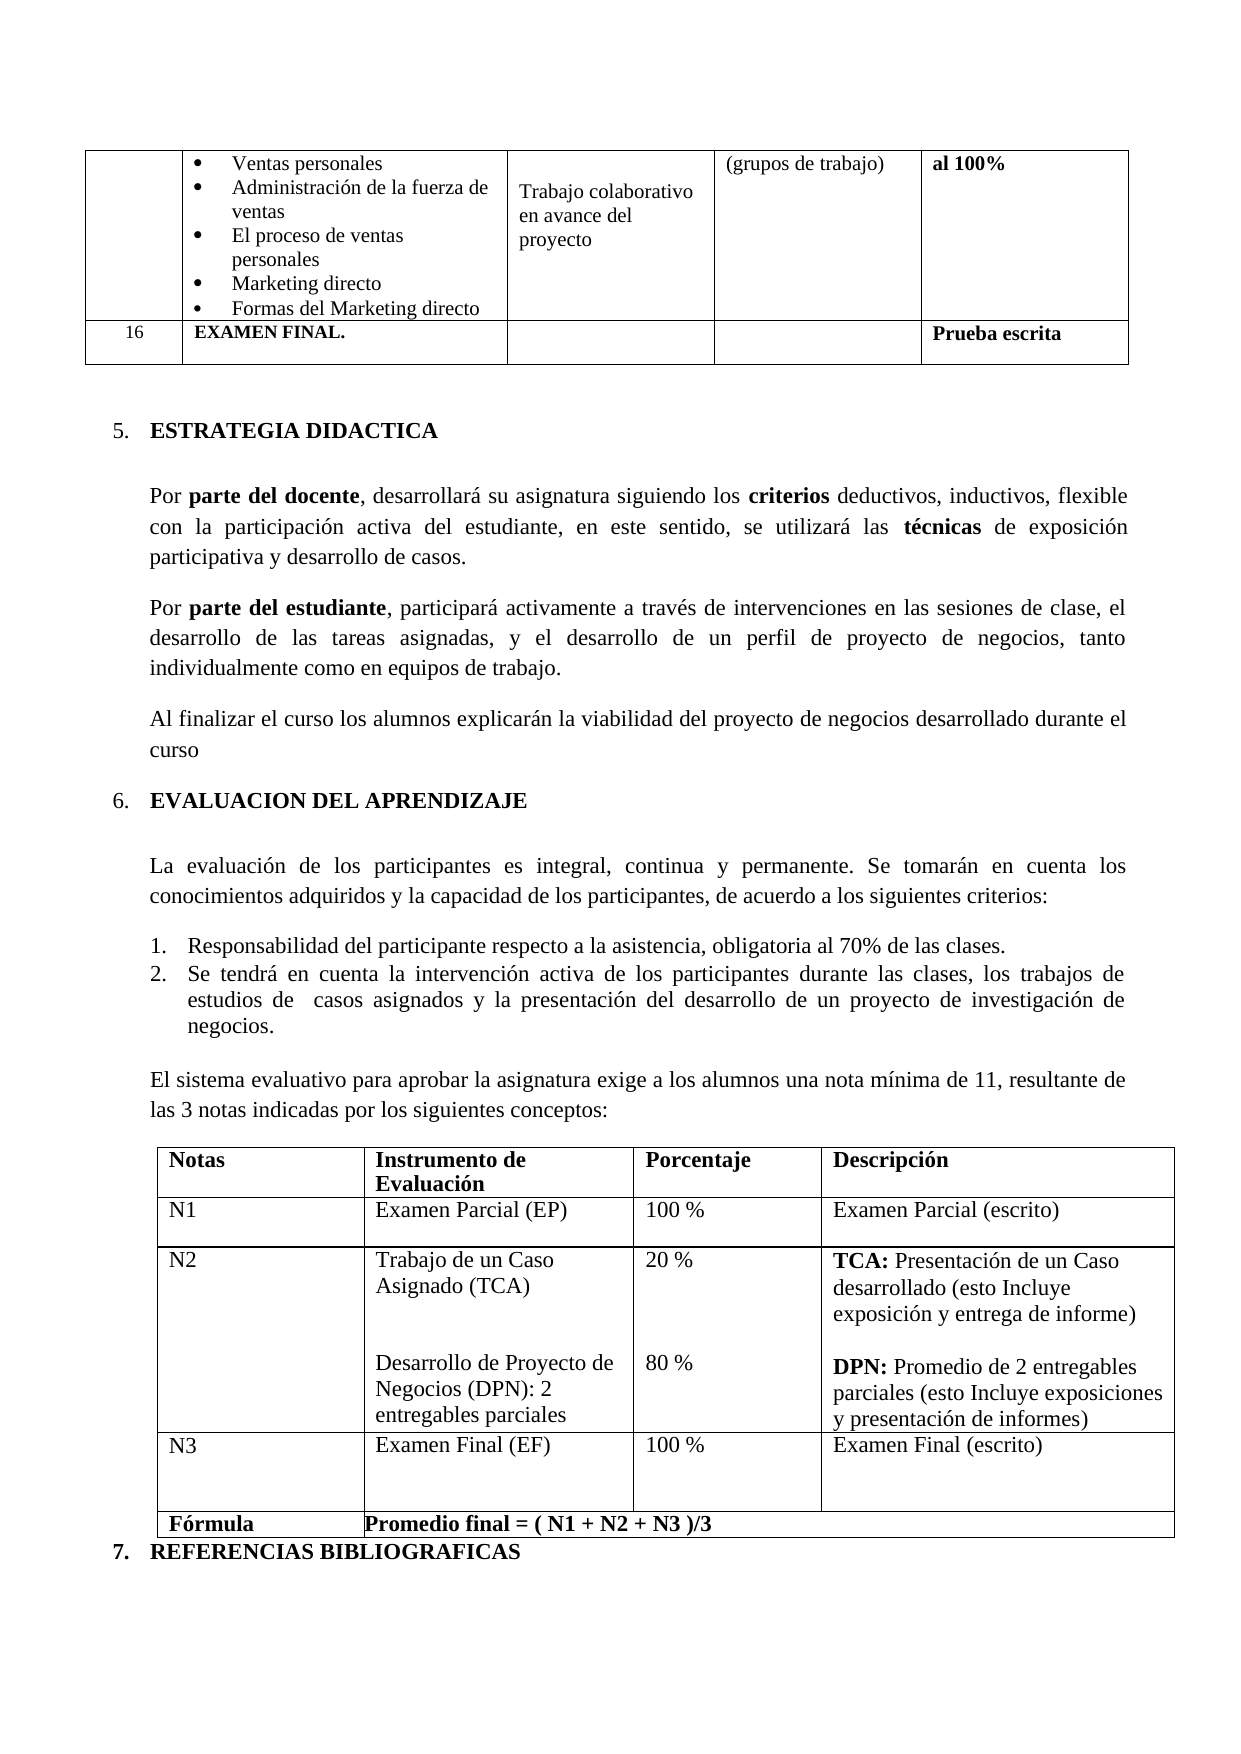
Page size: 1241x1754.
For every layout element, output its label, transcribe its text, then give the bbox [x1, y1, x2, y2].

table_cell EXAMEN FINAL. [183, 321, 507, 364]
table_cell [183, 151, 507, 319]
list Se tendrá en cuenta la intervención activa de los participantes durante las clases, los trabajos de estudios de casos asignados y la presentación del desarrollo de un proyecto de investigación de negocios. [150, 961, 1126, 1038]
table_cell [715, 151, 921, 319]
table_header Descripción [822, 1148, 1174, 1197]
table_cell Promedio final = ( N1 + N2 + N3 )/3 [365, 1512, 1174, 1537]
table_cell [922, 151, 1128, 319]
table_header Notas [158, 1148, 364, 1197]
table_cell N2 [158, 1248, 364, 1432]
text Al finalizar el curso los alumnos explicarán la viabilidad del proyecto de negocios desarrollado durante el curso [149, 706, 1128, 762]
table_cell 100 % [634, 1433, 821, 1511]
text Por parte del estudiante, participará activamente a través de intervenciones en las sesiones de clase, el desarrollo de las tareas asignadas, y el desarrollo de un perfil de proyecto de negocios, tanto individualmente como en equipos de trabajo. [149, 594, 1128, 681]
table_cell Examen Final (EF) [365, 1433, 633, 1511]
table_cell TCA: Presentación de un Caso desarrollado (esto Incluye exposición y entrega de informe) DPN: Promedio de 2 entregables parciales (esto Incluye exposiciones y presentación de informes) [822, 1248, 1174, 1432]
table_cell Examen Parcial (escrito) [822, 1198, 1174, 1246]
text El sistema evaluativo para aprobar la asignatura exige a los alumnos una nota mínima de 11, resultante de las 3 notas indicadas por los siguientes conceptos: [150, 1066, 1128, 1122]
table_cell [508, 321, 714, 364]
table_cell Examen Parcial (EP) [365, 1198, 633, 1246]
table_header Porcentaje [634, 1148, 821, 1197]
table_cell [508, 151, 714, 319]
text La evaluación de los participantes es integral, continua y permanente. Se tomarán en cuenta los conocimientos adquiridos y la capacidad de los participantes, de acuerdo a los siguientes criterios: [149, 852, 1128, 908]
table_cell N3 [158, 1433, 364, 1511]
text Por parte del docente, desarrollará su asignatura siguiendo los criterios deductivos, inductivos, flexible con la participación activa del estudiante, en este sentido, se utilizará las técnicas de exposición participativa y desarrollo de casos. [149, 483, 1128, 569]
table_cell Examen Final (escrito) [822, 1433, 1174, 1511]
table_cell 100 % [634, 1198, 821, 1246]
table_cell 15 [86, 151, 182, 319]
list REFERENCIAS BIBLIOGRAFICAS [112, 1538, 1128, 1564]
table_cell [715, 321, 921, 364]
table_cell Prueba escrita [922, 321, 1128, 364]
list Responsabilidad del participante respecto a la asistencia, obligatoria al 70% de las clases. [150, 933, 1126, 959]
table_cell Trabajo de un Caso Asignado (TCA) Desarrollo de Proyecto de Negocios (DPN): 2 entregables parciales [365, 1248, 633, 1432]
list ESTRATEGIA DIDACTICA [112, 417, 1128, 444]
list EVALUACION DEL APRENDIZAJE [112, 787, 1128, 813]
table_cell 20 % 80 % [634, 1248, 821, 1432]
table_cell Fórmula [158, 1512, 364, 1537]
table_cell N1 [158, 1198, 364, 1246]
table_header Instrumento de Evaluación [365, 1148, 633, 1197]
table_cell 16 [86, 321, 182, 364]
